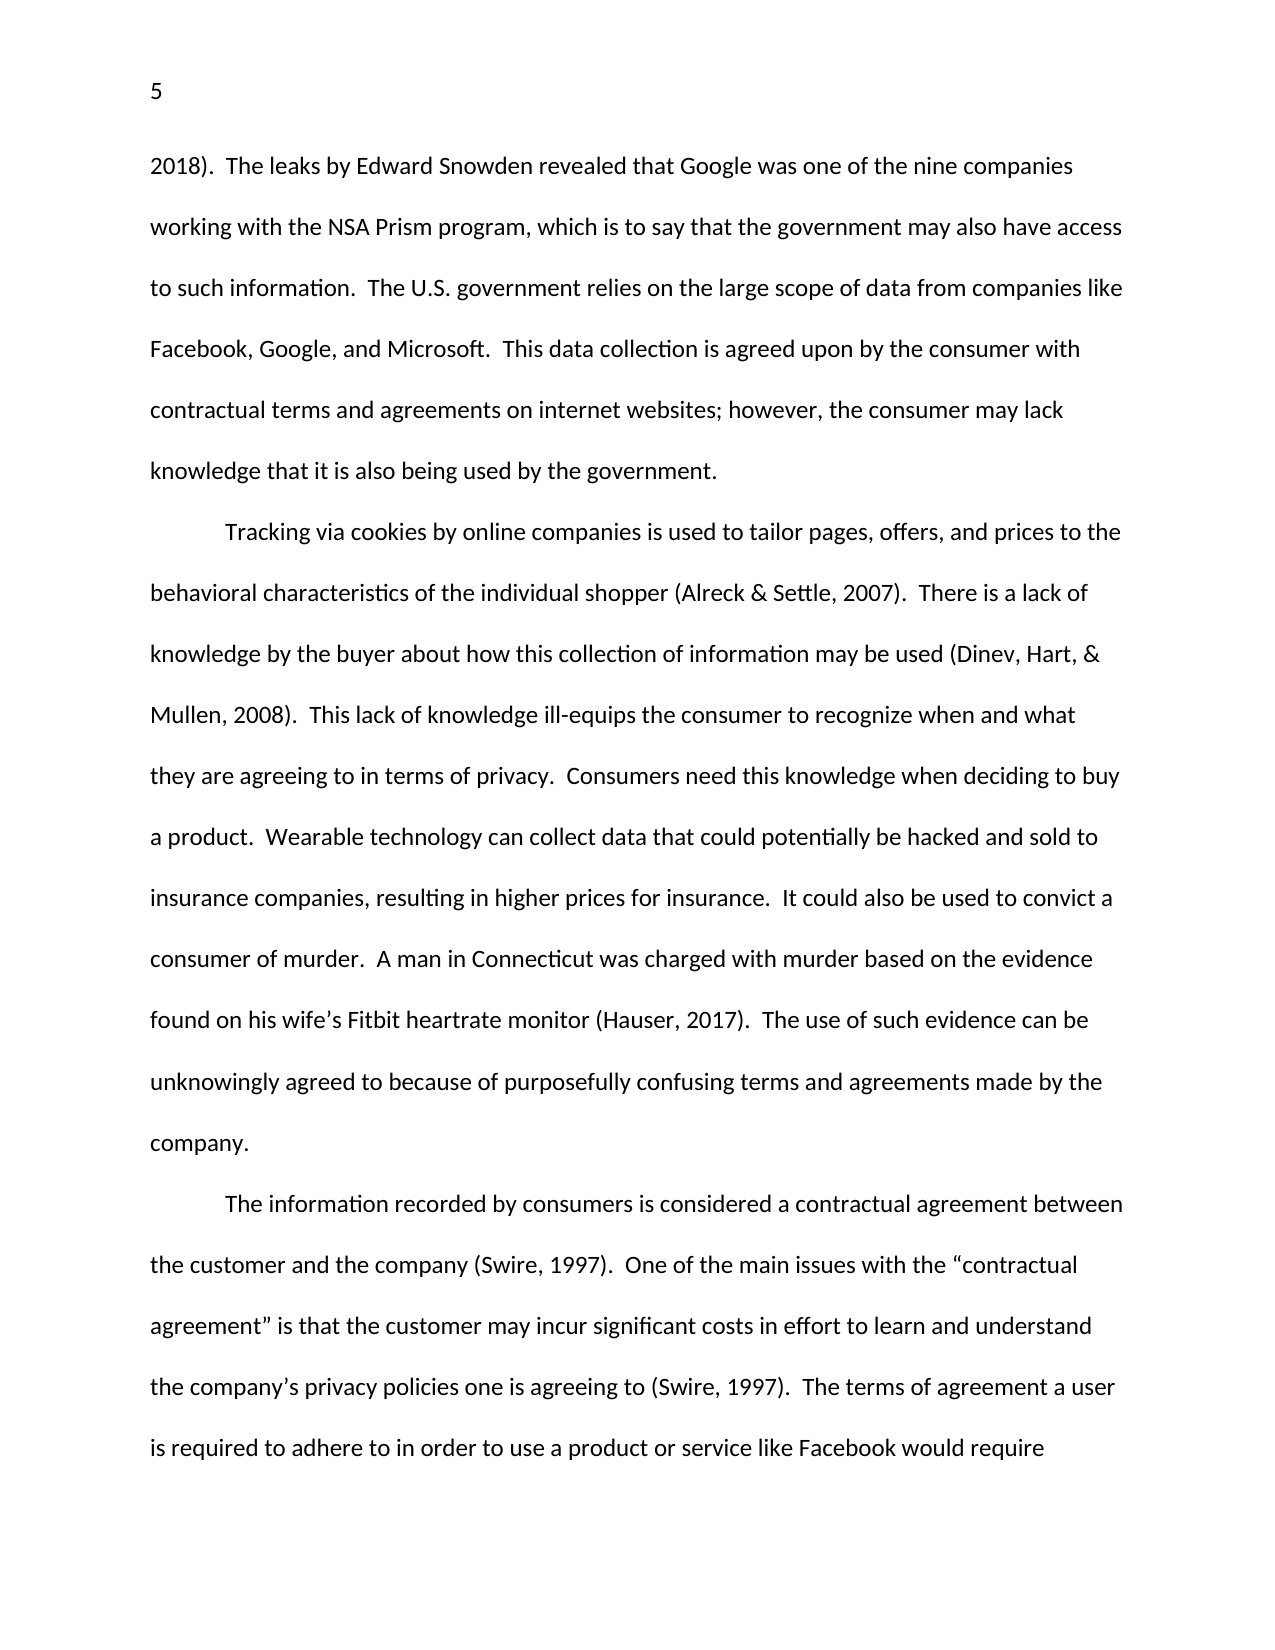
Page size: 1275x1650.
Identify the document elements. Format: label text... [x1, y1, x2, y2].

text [150, 1188, 1125, 1462]
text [150, 150, 1125, 486]
text Tracking via cookies by online companies is used to tailor pages, offers, and prices to the behavioral characteristics of the individual shopper (Alreck & Settle, 2007). There is a lack of knowledge by the buyer about how this collection of information may be used (Dinev, Hart, & Mullen, 2008). This lack of knowledge ill-equips the consumer to recognize when and what they are agreeing to in terms of privacy. Consumers need this knowledge when deciding to buy a product. Wearable technology can collect data that could potentially be hacked and sold to insurance companies, resulting in higher prices for insurance. It could also be used to convict a consumer of murder. A man in Connecticut was charged with murder based on the evidence found on his wife’s Fitbit heartrate monitor (Hauser, 2017). The use of such evidence can be unknowingly agreed to because of purposefully confusing terms and agreements made by the company. [150, 516, 1125, 1157]
